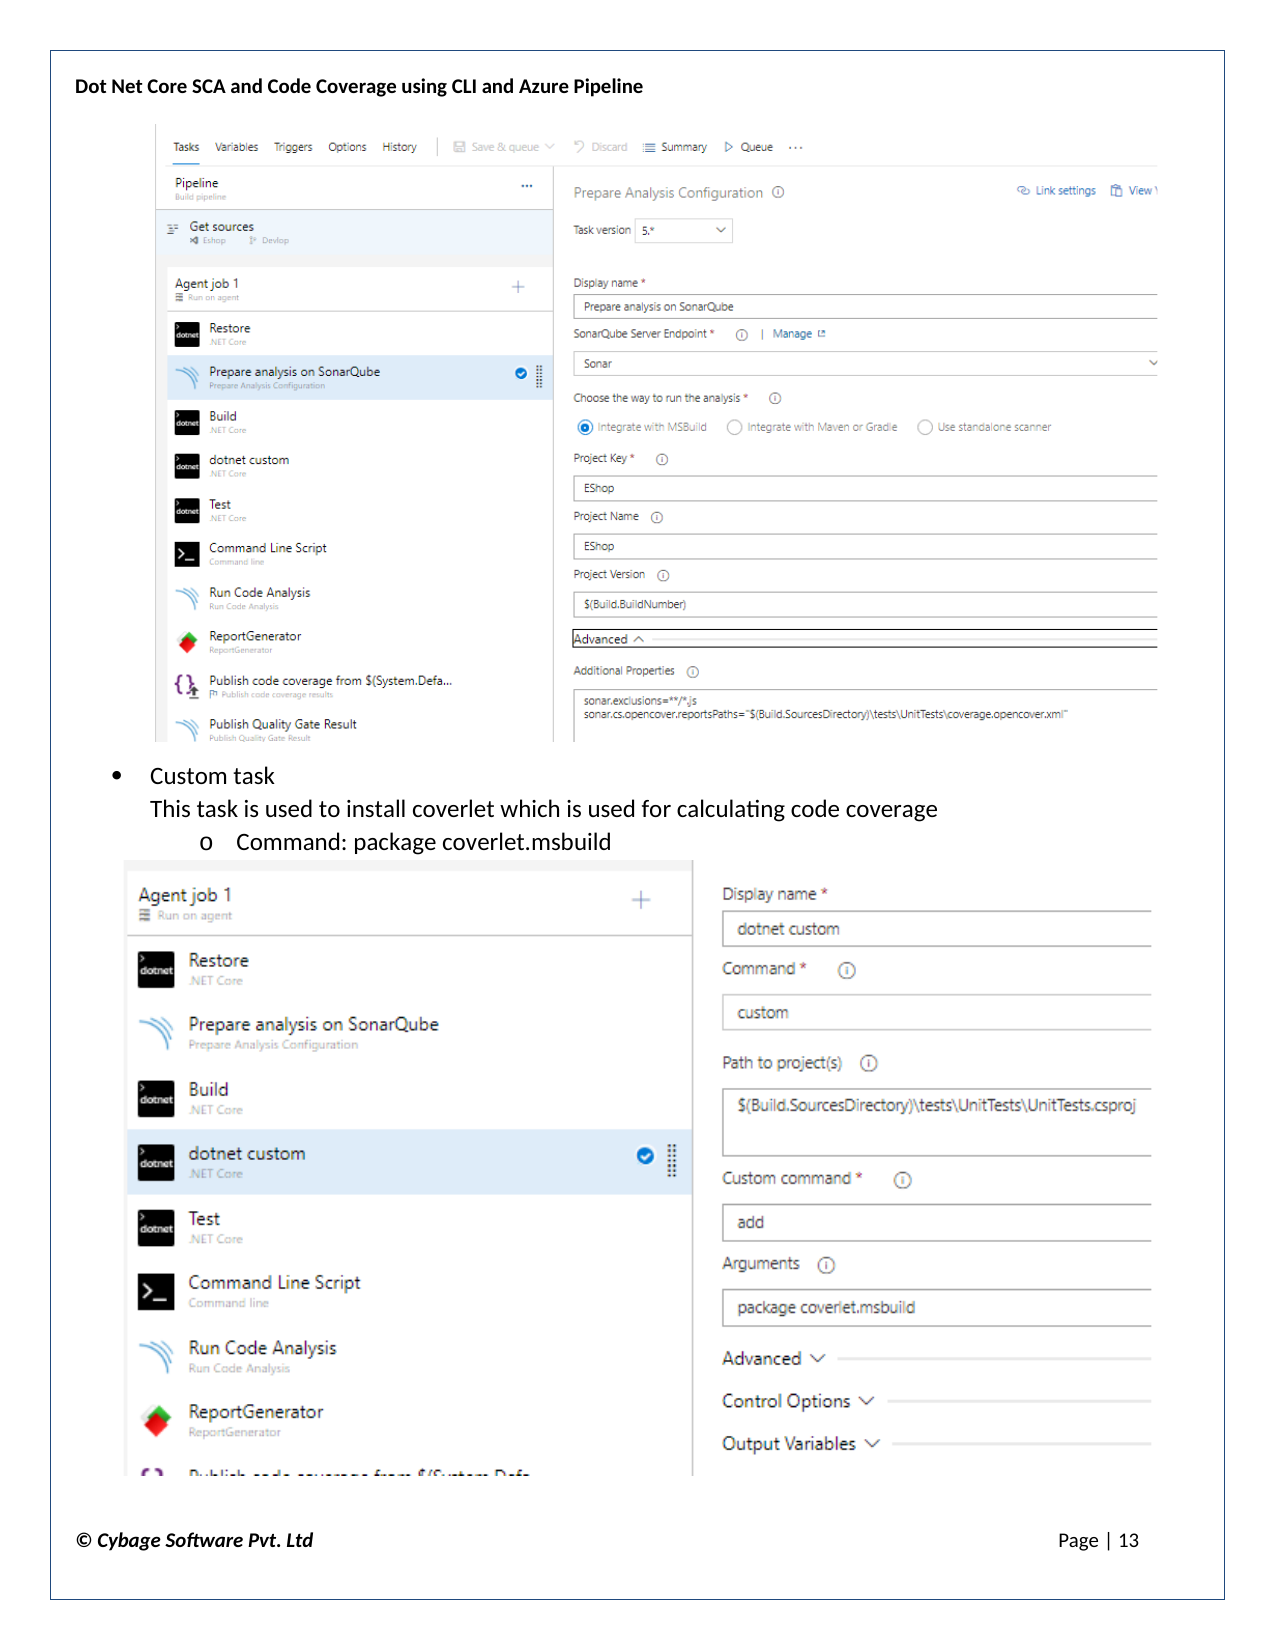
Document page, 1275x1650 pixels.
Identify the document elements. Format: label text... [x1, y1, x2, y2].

list This task is used to install coverlet which is used for calculating code coverage [150, 793, 1200, 823]
picture [155, 124, 1158, 742]
list Command: package coverlet.msbuild [199, 826, 1200, 857]
list Custom task [112, 760, 1200, 790]
picture [123, 860, 1152, 1476]
